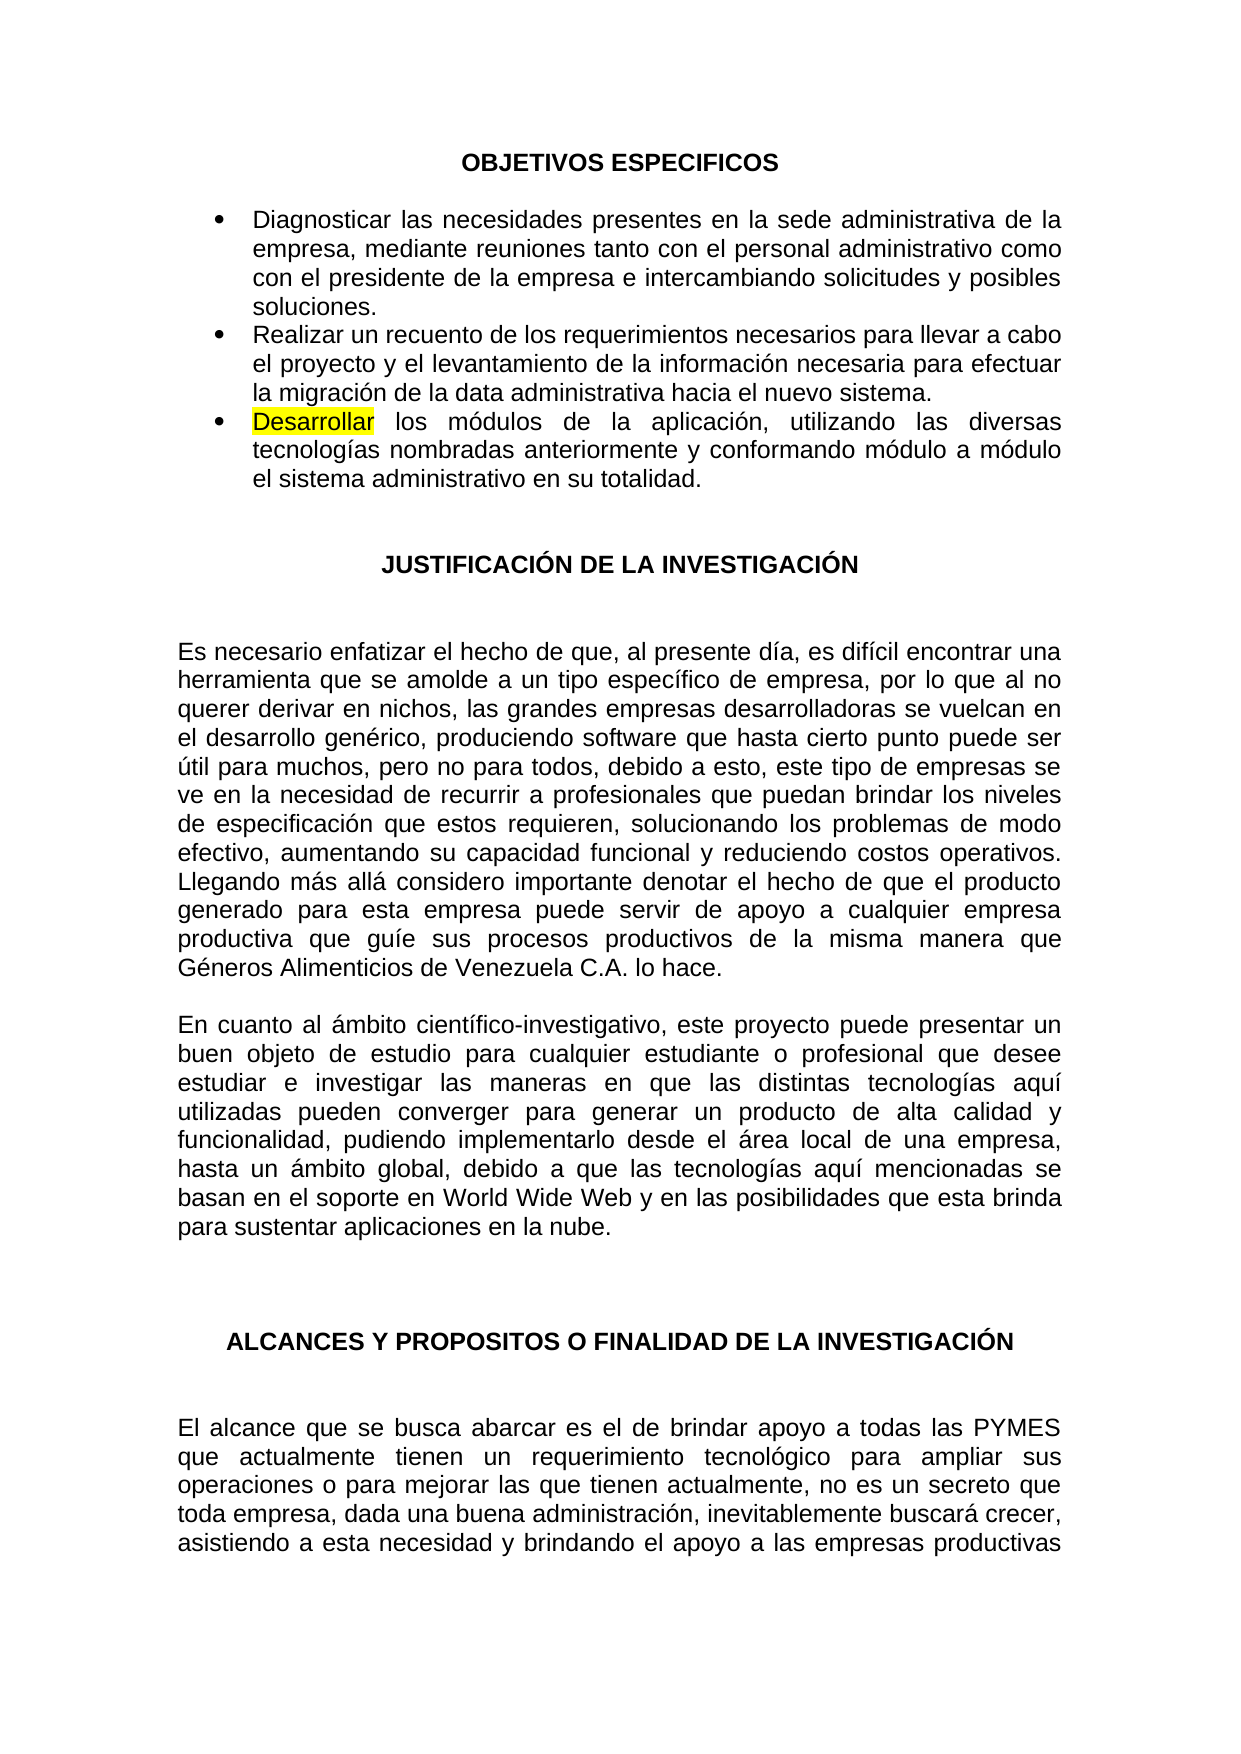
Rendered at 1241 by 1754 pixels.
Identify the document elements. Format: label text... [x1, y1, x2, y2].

text ALCANCES Y PROPOSITOS O FINALIDAD DE LA INVESTIGACIÓN [177, 1327, 1063, 1355]
text Es necesario enfatizar el hecho de que, al presente día, es difícil encontrar una herramienta que se amolde a un tipo específico de empresa, por lo que al no querer derivar en nichos, las grandes empresas desarrolladoras se vuelcan en el desarrollo genérico, produciendo software que hasta cierto punto puede ser útil para muchos, pero no para todos, debido a esto, este tipo de empresas se ve en la necesidad de recurrir a profesionales que puedan brindar los niveles de especificación que estos requieren, solucionando los problemas de modo efectivo, aumentando su capacidad funcional y reduciendo costos operativos. Llegando más allá considero importante denotar el hecho de que el producto generado para esta empresa puede servir de apoyo a cualquier empresa productiva que guíe sus procesos productivos de la misma manera que Géneros Alimenticios de Venezuela C.A. lo hace. [177, 637, 1063, 982]
text En cuanto al ámbito científico-investigativo, este proyecto puede presentar un buen objeto de estudio para cualquier estudiante o profesional que desee estudiar e investigar las maneras en que las distintas tecnologías aquí utilizadas pueden converger para generar un producto de alta calidad y funcionalidad, pudiendo implementarlo desde el área local de una empresa, hasta un ámbito global, debido a que las tecnologías aquí mencionadas se basan en el soporte en World Wide Web y en las posibilidades que esta brinda para sustentar aplicaciones en la nube. [177, 1010, 1063, 1240]
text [177, 1413, 1063, 1557]
list Desarrollar los módulos de la aplicación, utilizando las diversas tecnologías nombradas anteriormente y conformando módulo a módulo el sistema administrativo en su totalidad. [215, 407, 1063, 493]
list Realizar un recuento de los requerimientos necesarios para llevar a cabo el proyecto y el levantamiento de la información necesaria para efectuar la migración de la data administrativa hacia el nuevo sistema. [215, 320, 1063, 407]
text JUSTIFICACIÓN DE LA INVESTIGACIÓN [177, 550, 1063, 579]
list Diagnosticar las necesidades presentes en la sede administrativa de la empresa, mediante reuniones tanto con el personal administrativo como con el presidente de la empresa e intercambiando solicitudes y posibles soluciones. [215, 205, 1063, 320]
text OBJETIVOS ESPECIFICOS [177, 148, 1063, 176]
